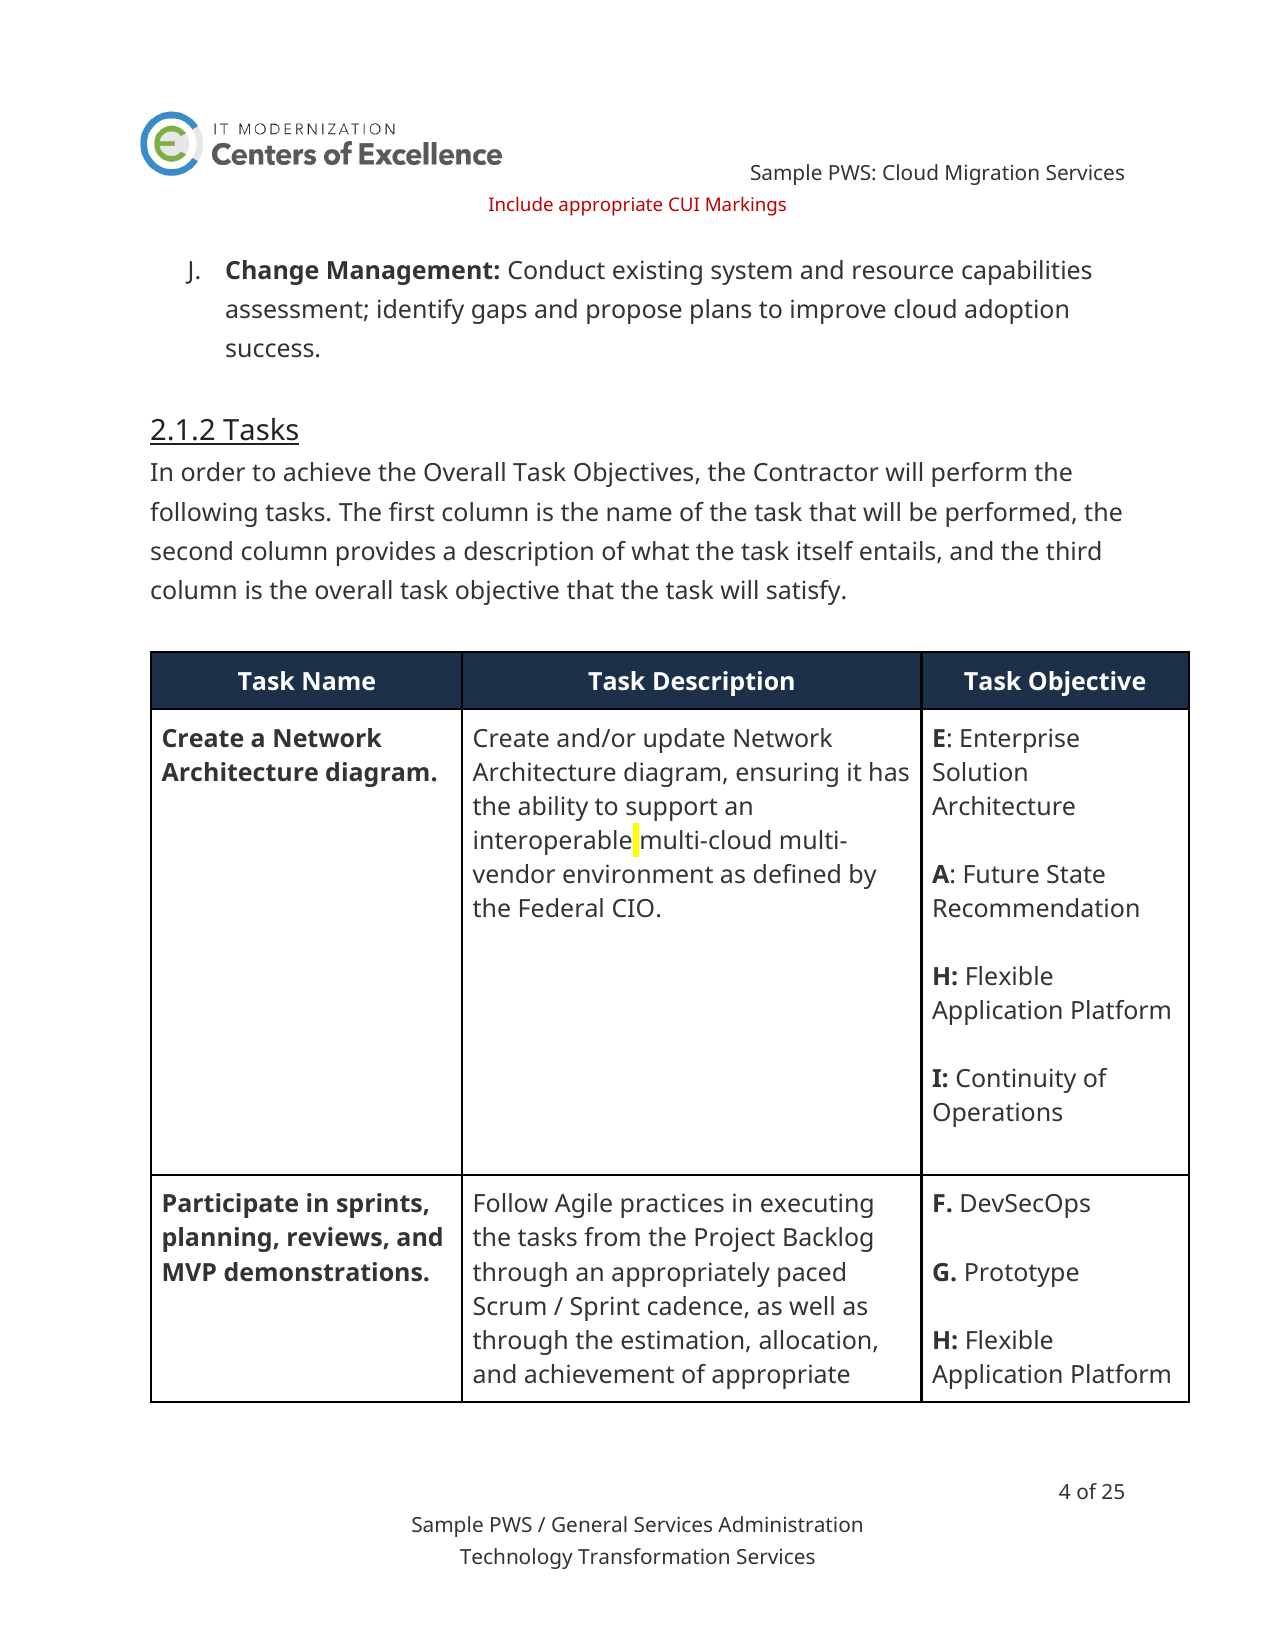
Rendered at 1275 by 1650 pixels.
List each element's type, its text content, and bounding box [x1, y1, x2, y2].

subtitle 2.1.2 Tasks [150, 409, 1125, 449]
table_cell E: Enterprise Solution Architecture A: Future State Recommendation H: Flexible Application Platform I: Continuity of Operations [923, 710, 1188, 1173]
table_cell Create and/or update Network Architecture diagram, ensuring it has the ability to support an interoperable multi-cloud multi-vendor environment as defined by the Federal CIO. [463, 710, 920, 1173]
table_header Task Name [152, 653, 461, 708]
table_cell Participate in sprints, planning, reviews, and MVP demonstrations. [152, 1176, 461, 1401]
picture [135, 107, 510, 181]
table_cell Create a Network Architecture diagram. [152, 710, 461, 1173]
table_header Task Objective [923, 653, 1188, 708]
list Change Management: Conduct existing system and resource capabilities assessment; identify gaps and propose plans to improve cloud adoption success. [187, 253, 1125, 365]
table_cell F. DevSecOps G. Prototype H: Flexible Application Platform J: Change Management [923, 1176, 1188, 1401]
text In order to achieve the Overall Task Objectives, the Contractor will perform the following tasks. The first column is the name of the task that will be performed, the second column provides a description of what the task itself entails, and the third column is the overall task objective that the task will satisfy. [150, 455, 1125, 607]
table_header Task Description [463, 653, 920, 708]
